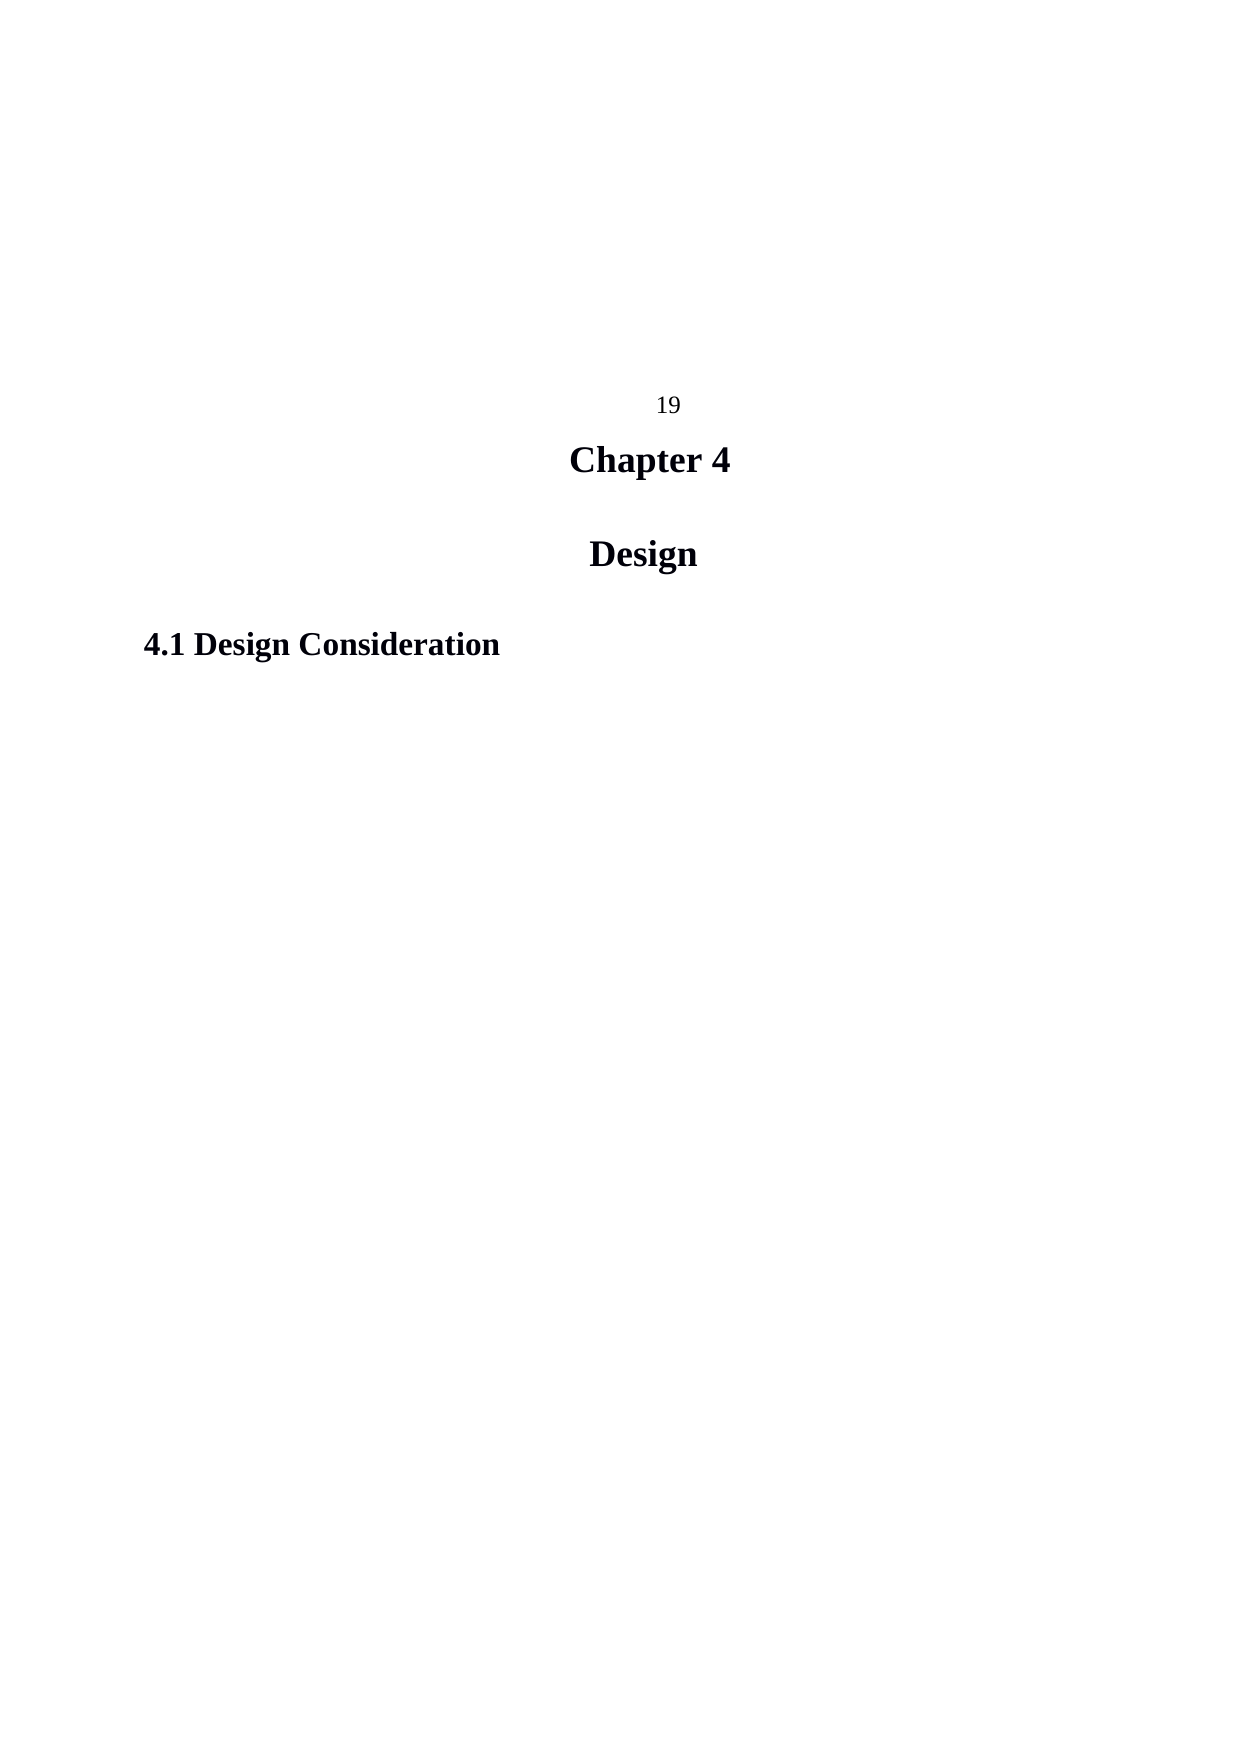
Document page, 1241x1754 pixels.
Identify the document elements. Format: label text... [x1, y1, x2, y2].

subtitle Design [419, 531, 867, 574]
text 19 [144, 390, 1192, 419]
subtitle 4.1 Design Consideration [144, 624, 867, 663]
subtitle Chapter 4 [547, 438, 751, 481]
